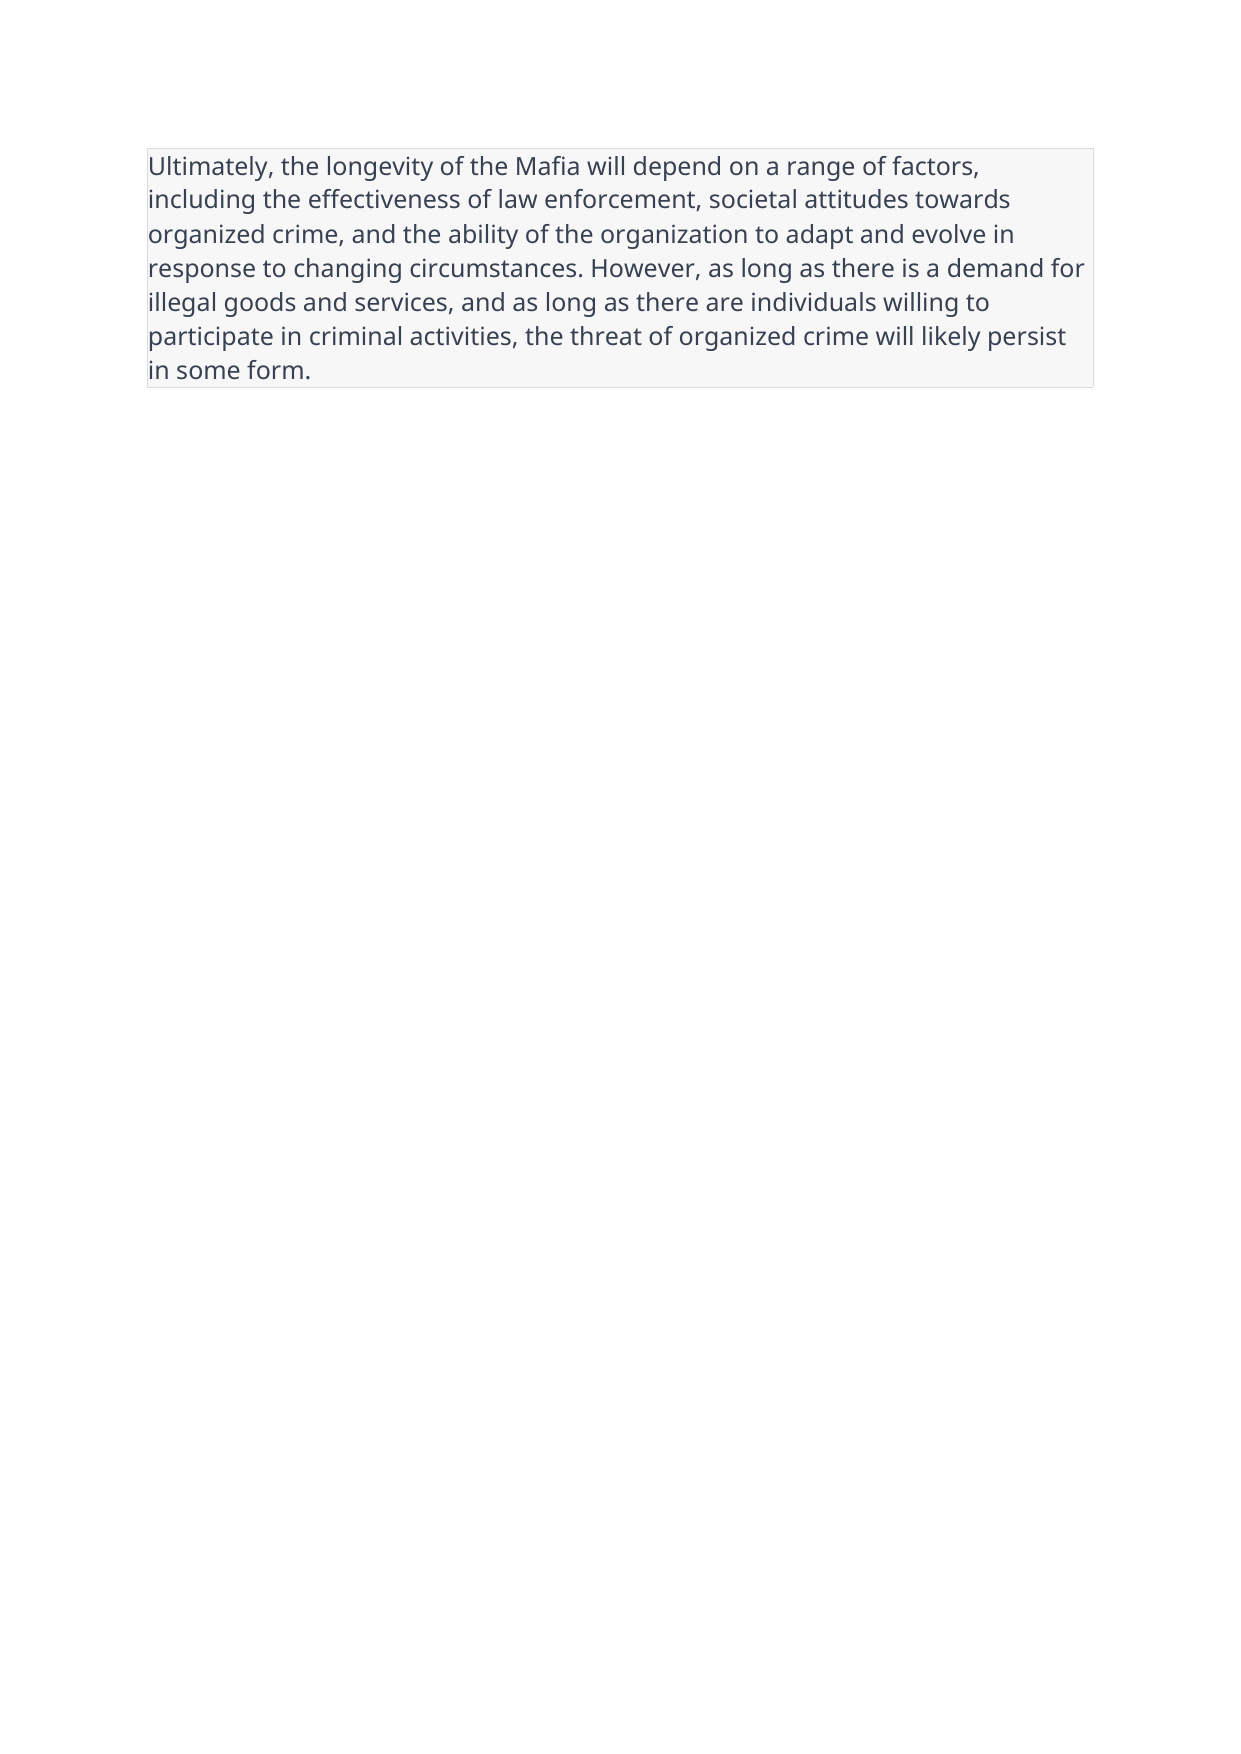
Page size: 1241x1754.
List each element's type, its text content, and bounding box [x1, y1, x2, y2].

text Ultimately, the longevity of the Mafia will depend on a range of factors, including the effectiveness of law enforcement, societal attitudes towards organized crime, and the ability of the organization to adapt and evolve in response to changing circumstances. However, as long as there is a demand for illegal goods and services, and as long as there are individuals willing to participate in criminal activities, the threat of organized crime will likely persist in some form. [148, 149, 1093, 387]
